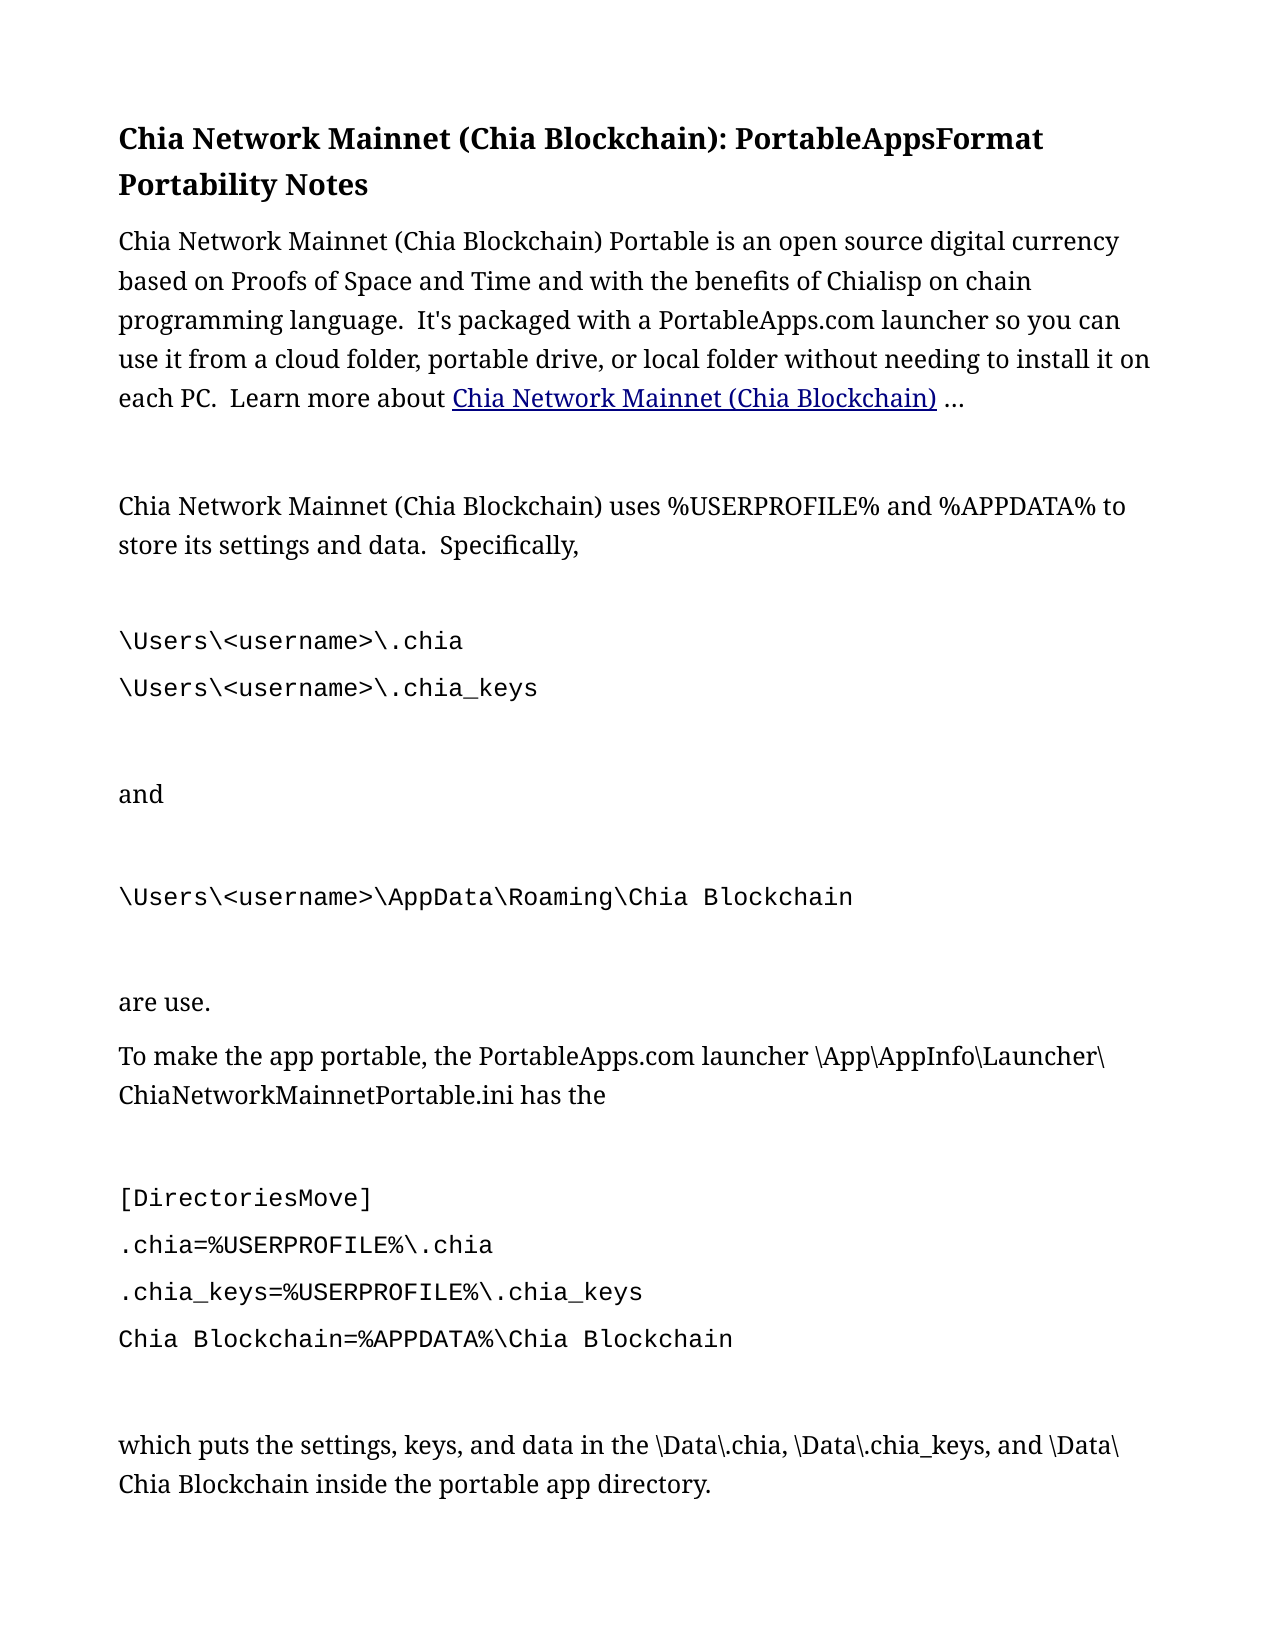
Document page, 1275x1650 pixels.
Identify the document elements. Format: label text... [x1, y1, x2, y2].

text are use. [118, 985, 1157, 1019]
text Chia Network Mainnet (Chia Blockchain) uses %USERPROFILE% and %APPDATA% to store its settings and data. Specifically, [118, 488, 1157, 561]
text and [118, 777, 1157, 811]
text To make the app portable, the PortableApps.com launcher \App\AppInfo\Launcher\ChiaNetworkMainnetPortable.ini has the [118, 1039, 1157, 1112]
text which puts the settings, keys, and data in the \Data\.chia, \Data\.chia_keys, and \Data\Chia Blockchain inside the portable app directory. [118, 1427, 1157, 1501]
text [DirectoriesMove] [118, 1185, 1157, 1214]
text Chia Network Mainnet (Chia Blockchain) Portable is an open source digital currency based on Proofs of Space and Time and with the benefits of Chialisp on chain programming language. It's packaged with a PortableApps.com launcher so you can use it from a cloud folder, portable drive, or local folder without needing to install it on each PC. Learn more about Chia Network Mainnet (Chia Blockchain) … [118, 224, 1157, 415]
text .chia_keys=%USERPROFILE%\.chia_keys [118, 1279, 1157, 1308]
text .chia=%USERPROFILE%\.chia [118, 1232, 1157, 1261]
text \Users\<username>\AppData\Roaming\Chia Blockchain [118, 884, 1157, 912]
text \Users\<username>\.chia [118, 629, 1157, 657]
text Chia Blockchain=%APPDATA%\Chia Blockchain [118, 1327, 1157, 1355]
text Chia Network Mainnet (Chia Blockchain): PortableAppsFormat Portability Notes [118, 118, 1157, 203]
text \Users\<username>\.chia_keys [118, 676, 1157, 704]
